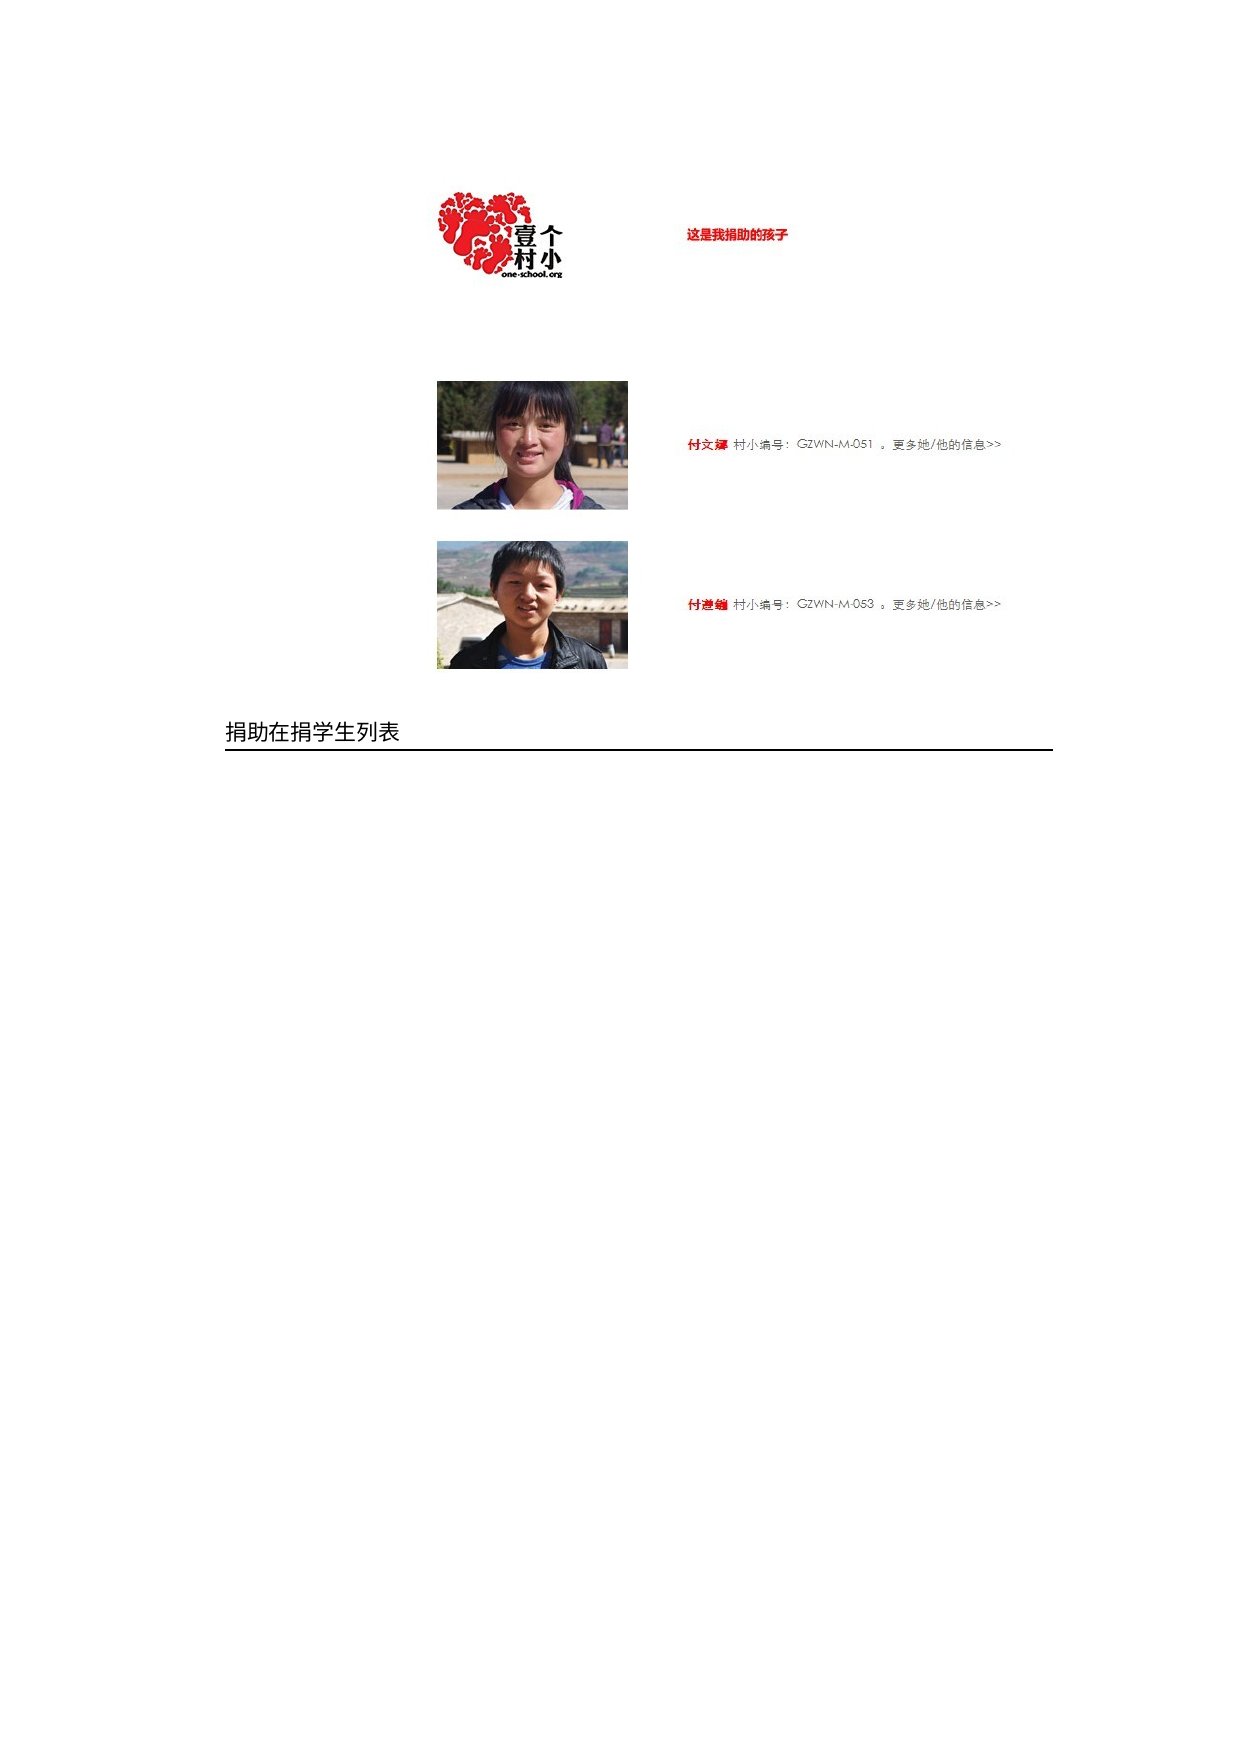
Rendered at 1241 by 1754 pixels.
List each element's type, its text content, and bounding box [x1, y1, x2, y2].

picture [225, 162, 1089, 700]
list 捐助在捐学生列表 [225, 714, 1053, 749]
